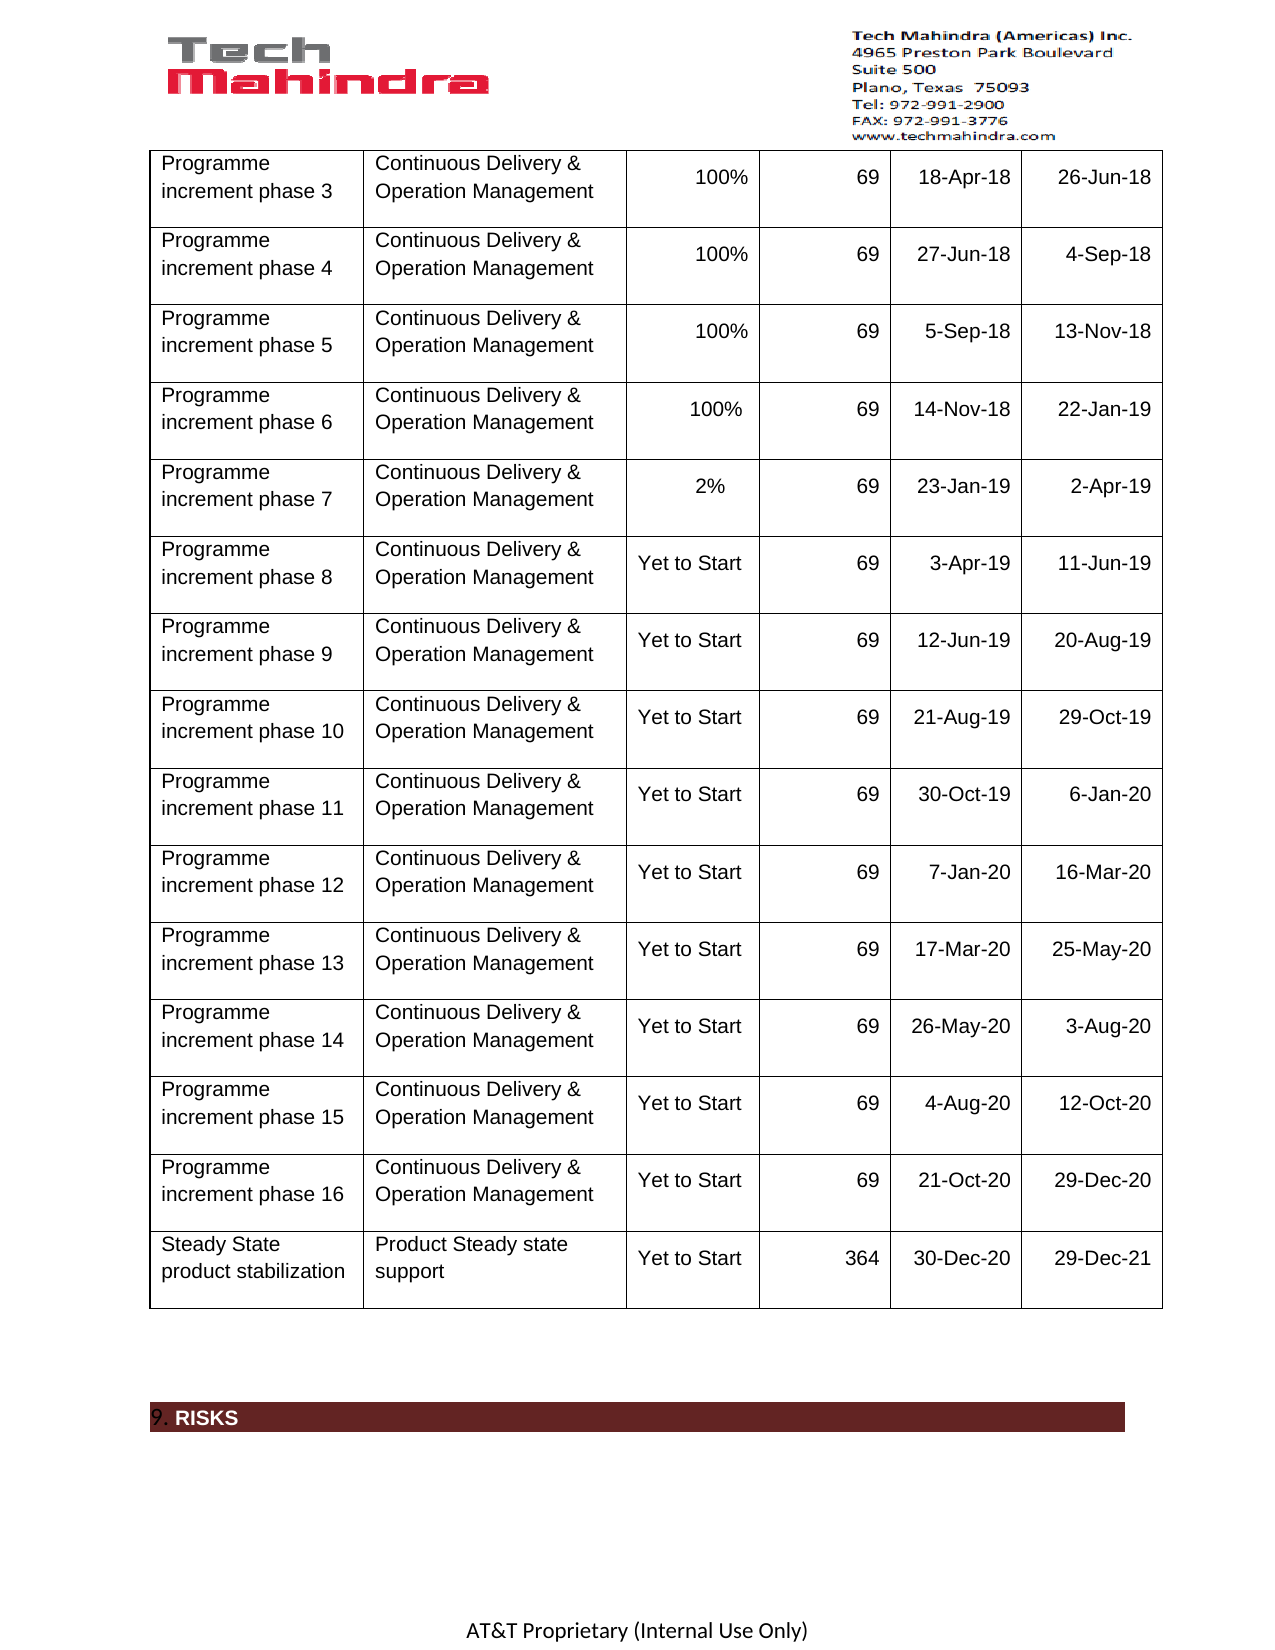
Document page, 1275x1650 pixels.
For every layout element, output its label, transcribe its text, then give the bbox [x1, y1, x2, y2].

table_cell Programme increment phase 15 [151, 1077, 363, 1153]
table_cell Programme increment phase 13 [151, 923, 363, 999]
table_cell 69 [760, 846, 890, 922]
table_cell 14-Nov-18 [891, 383, 1021, 459]
table_cell Programme increment phase 8 [151, 537, 363, 613]
table_cell 3-Aug-20 [1022, 1000, 1162, 1076]
table_cell Programme increment phase 7 [151, 460, 363, 536]
table_cell 69 [760, 151, 890, 227]
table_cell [364, 151, 626, 227]
table_cell Yet to Start [627, 1155, 759, 1231]
table_cell 364 [760, 1232, 890, 1308]
table_cell Yet to Start [627, 537, 759, 613]
table_cell 29-Dec-20 [1022, 1155, 1162, 1231]
table_cell Yet to Start [627, 923, 759, 999]
table_cell 69 [760, 1077, 890, 1153]
table_cell Programme increment phase 14 [151, 1000, 363, 1076]
table_cell Yet to Start [627, 769, 759, 845]
table_cell 13-Nov-18 [1022, 305, 1162, 382]
table_cell Programme increment phase 3 [151, 151, 363, 227]
table_cell 29-Oct-19 [1022, 691, 1162, 767]
table_cell Continuous Delivery & Operation Management [364, 1000, 626, 1076]
table_cell 16-Mar-20 [1022, 846, 1162, 922]
table_cell Programme increment phase 9 [151, 614, 363, 690]
table_cell 4-Sep-18 [1022, 228, 1162, 304]
table_cell 69 [760, 460, 890, 536]
table_cell Continuous Delivery & Operation Management [364, 1077, 626, 1153]
table_cell Yet to Start [627, 691, 759, 767]
table_cell Continuous Delivery & Operation Management [364, 614, 626, 690]
table_cell 69 [760, 691, 890, 767]
table_cell 4-Aug-20 [891, 1077, 1021, 1153]
table_cell 22-Jan-19 [1022, 383, 1162, 459]
table_cell 27-Jun-18 [891, 228, 1021, 304]
table_cell Continuous Delivery & Operation Management [364, 846, 626, 922]
table_cell 11-Jun-19 [1022, 537, 1162, 613]
table_cell 21-Aug-19 [891, 691, 1021, 767]
table_cell Steady State product stabilization [151, 1232, 363, 1308]
table_cell Continuous Delivery & Operation Management [364, 305, 626, 382]
table_cell Continuous Delivery & Operation Management [364, 691, 626, 767]
table_cell 30-Dec-20 [891, 1232, 1021, 1308]
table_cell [364, 228, 626, 304]
table_cell 29-Dec-21 [1022, 1232, 1162, 1308]
table_cell Programme increment phase 4 [151, 228, 363, 304]
table_cell 69 [760, 1000, 890, 1076]
table_cell 69 [760, 305, 890, 382]
table_cell Yet to Start [627, 614, 759, 690]
table_cell Continuous Delivery & Operation Management [364, 460, 626, 536]
table_cell 100% [627, 151, 759, 227]
table_cell 7-Jan-20 [891, 846, 1021, 922]
table_cell Yet to Start [627, 1000, 759, 1076]
table_cell 100% [627, 228, 759, 304]
table_cell 100% [627, 383, 759, 459]
subtitle Risks [150, 1402, 1125, 1432]
table_cell 12-Jun-19 [891, 614, 1021, 690]
table_cell 69 [760, 228, 890, 304]
table_cell Yet to Start [627, 1077, 759, 1153]
table_cell 26-May-20 [891, 1000, 1021, 1076]
table_cell 26-Jun-18 [1022, 151, 1162, 227]
table_cell 3-Apr-19 [891, 537, 1021, 613]
table_cell Yet to Start [627, 846, 759, 922]
table_cell 17-Mar-20 [891, 923, 1021, 999]
table_cell 18-Apr-18 [891, 151, 1021, 227]
table_cell 100% [627, 305, 759, 382]
table_cell 25-May-20 [1022, 923, 1162, 999]
table_cell Continuous Delivery & Operation Management [364, 923, 626, 999]
table_cell Programme increment phase 6 [151, 383, 363, 459]
table_cell 69 [760, 537, 890, 613]
table_cell Yet to Start [627, 1232, 759, 1308]
table_cell Programme increment phase 16 [151, 1155, 363, 1231]
table_cell 5-Sep-18 [891, 305, 1021, 382]
table_cell 2% [627, 460, 759, 536]
table_cell 69 [760, 383, 890, 459]
table_cell 30-Oct-19 [891, 769, 1021, 845]
table_cell 12-Oct-20 [1022, 1077, 1162, 1153]
table_cell Programme increment phase 12 [151, 846, 363, 922]
table_cell 69 [760, 769, 890, 845]
table_cell Continuous Delivery & Operation Management [364, 1155, 626, 1231]
table_cell Programme increment phase 5 [151, 305, 363, 382]
table_cell 23-Jan-19 [891, 460, 1021, 536]
table_cell 21-Oct-20 [891, 1155, 1021, 1231]
table_cell 69 [760, 614, 890, 690]
table_cell Programme increment phase 10 [151, 691, 363, 767]
table_cell Continuous Delivery & Operation Management [364, 537, 626, 613]
table_cell 20-Aug-19 [1022, 614, 1162, 690]
table_cell Product Steady state support [364, 1232, 626, 1308]
table_cell Programme increment phase 11 [151, 769, 363, 845]
table_cell Continuous Delivery & Operation Management [364, 383, 626, 459]
table_cell 69 [760, 923, 890, 999]
table_cell 2-Apr-19 [1022, 460, 1162, 536]
table_cell 6-Jan-20 [1022, 769, 1162, 845]
table_cell Continuous Delivery & Operation Management [364, 769, 626, 845]
table_cell 69 [760, 1155, 890, 1231]
